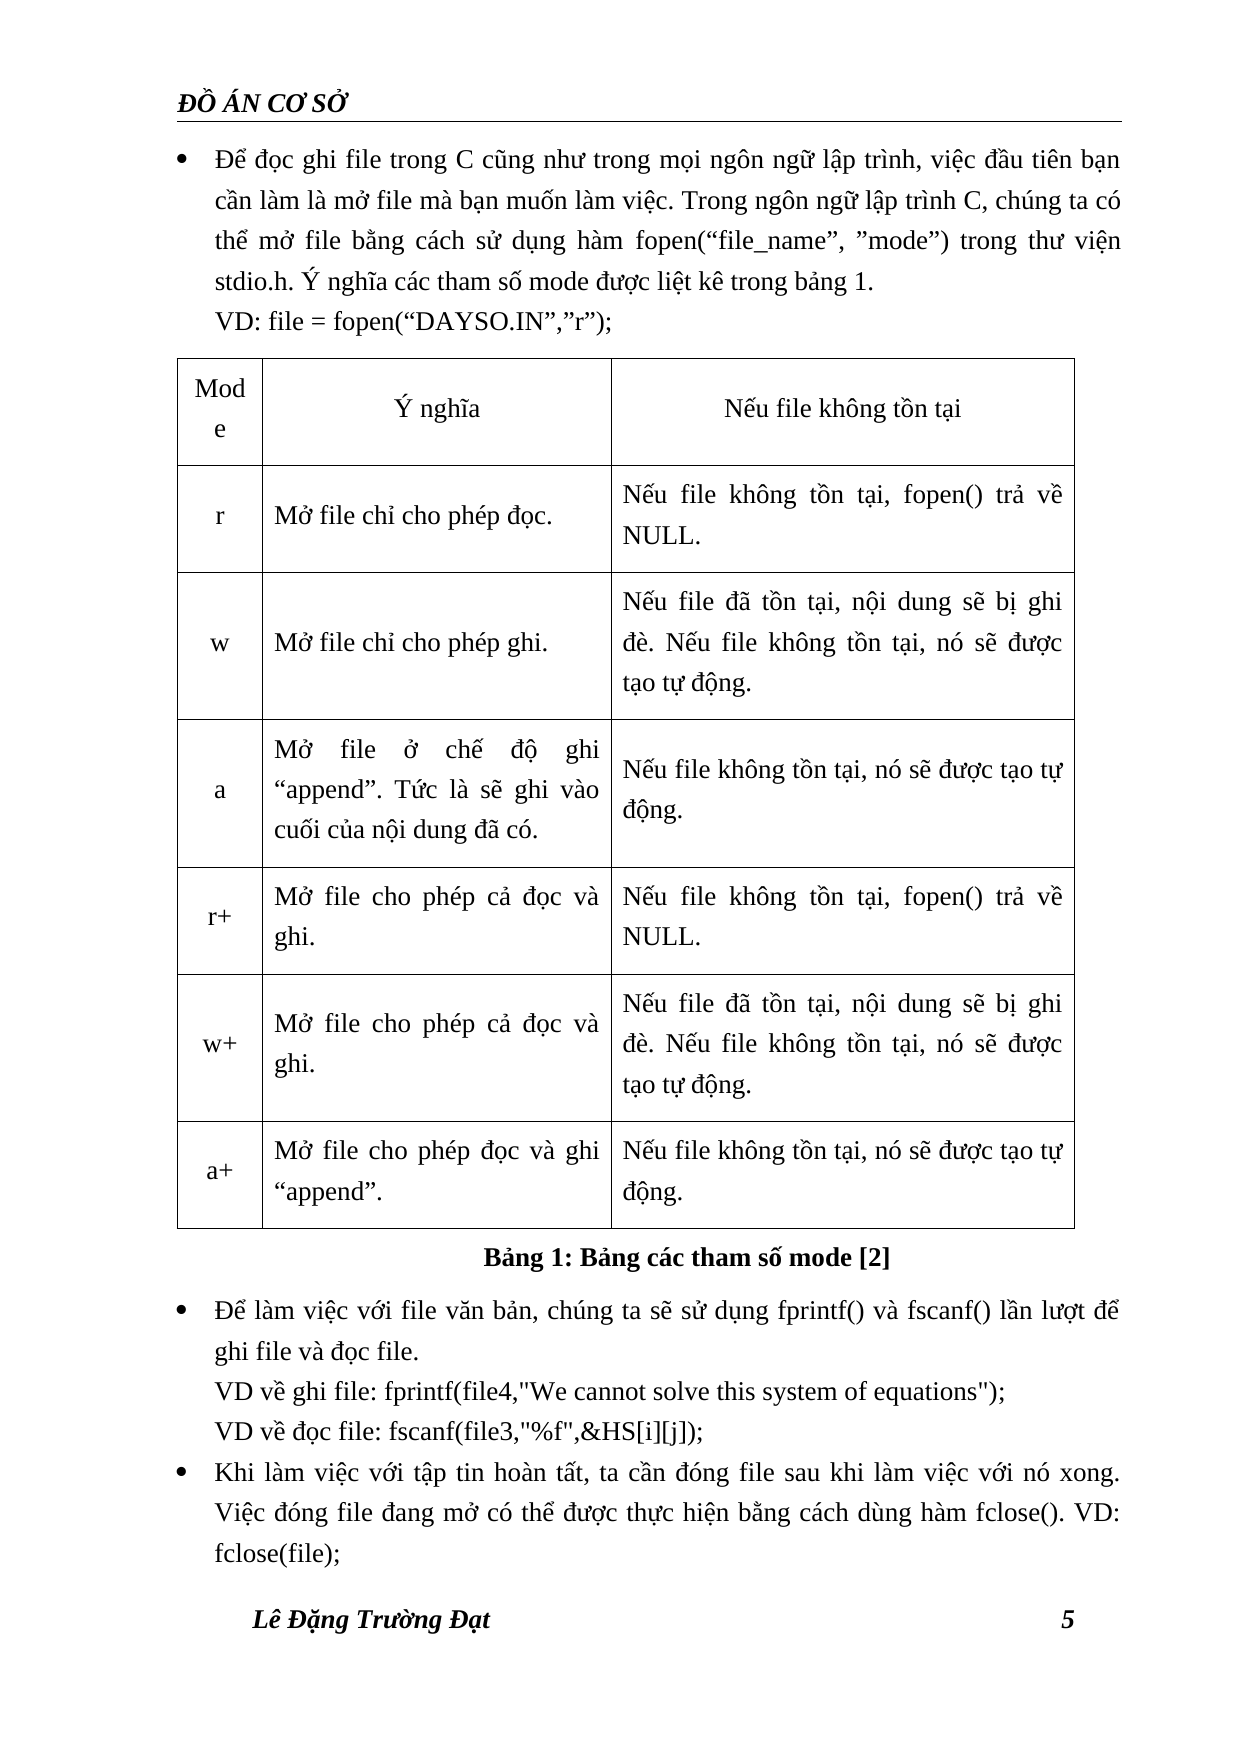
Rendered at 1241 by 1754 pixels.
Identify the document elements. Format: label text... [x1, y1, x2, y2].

table_cell Mở file chỉ cho phép đọc. [263, 466, 611, 572]
table_cell w+ [178, 975, 262, 1121]
table_header Nếu file không tồn tại [612, 359, 1074, 465]
list VD về đọc file: fscanf(file3,"%f",&HS[i][j]); [214, 1415, 1122, 1447]
list Để làm việc với file văn bản, chúng ta sẽ sử dụng fprintf() và fscanf() lần lượt để ghi file và đọc file. [177, 1294, 1122, 1366]
table_cell Mở file ở chế độ ghi “append”. Tức là sẽ ghi vào cuối của nội dung đã có. [263, 720, 611, 867]
table_cell r+ [178, 868, 262, 973]
table_cell Mở file cho phép cả đọc và ghi. [263, 975, 611, 1121]
table_cell Mở file chỉ cho phép ghi. [263, 573, 611, 719]
table_cell Nếu file không tồn tại, fopen() trả về NULL. [612, 466, 1074, 572]
table_cell Nếu file đã tồn tại, nội dung sẽ bị ghi đè. Nếu file không tồn tại, nó sẽ được tạo tự động. [612, 573, 1074, 719]
table_cell w [178, 573, 262, 719]
list VD: file = fopen(“DAYSO.IN”,”r”); [214, 305, 1122, 336]
table_header Mode [178, 359, 262, 465]
table_cell Mở file cho phép cả đọc và ghi. [263, 868, 611, 973]
table_header Ý nghĩa [263, 359, 611, 465]
table_cell Nếu file không tồn tại, nó sẽ được tạo tự động. [612, 1122, 1074, 1228]
table_cell Nếu file không tồn tại, fopen() trả về NULL. [612, 868, 1074, 973]
table_cell a [178, 720, 262, 867]
table_cell a+ [178, 1122, 262, 1228]
list Khi làm việc với tập tin hoàn tất, ta cần đóng file sau khi làm việc với nó xong. Việc đóng file đang mở có thể được thực hiện bằng cách dùng hàm fclose(). VD: fclose(file); [177, 1456, 1122, 1568]
table_cell Nếu file không tồn tại, nó sẽ được tạo tự động. [612, 720, 1074, 867]
table_cell Mở file cho phép đọc và ghi “append”. [263, 1122, 611, 1228]
list Để đọc ghi file trong C cũng như trong mọi ngôn ngữ lập trình, việc đầu tiên bạn cần làm là mở file mà bạn muốn làm việc. Trong ngôn ngữ lập trình C, chúng ta có thể mở file bằng cách sử dụng hàm fopen(“file_name”, ”mode”) trong thư viện stdio.h. Ý nghĩa các tham số mode được liệt kê trong bảng 1. [177, 143, 1122, 296]
table_cell Nếu file đã tồn tại, nội dung sẽ bị ghi đè. Nếu file không tồn tại, nó sẽ được tạo tự động. [612, 975, 1074, 1121]
table_cell r [178, 466, 262, 572]
text Bảng 1: Bảng các tham số mode [2] [177, 1241, 1122, 1272]
list VD về ghi file: fprintf(file4,"We cannot solve this system of equations"); [214, 1375, 1122, 1406]
